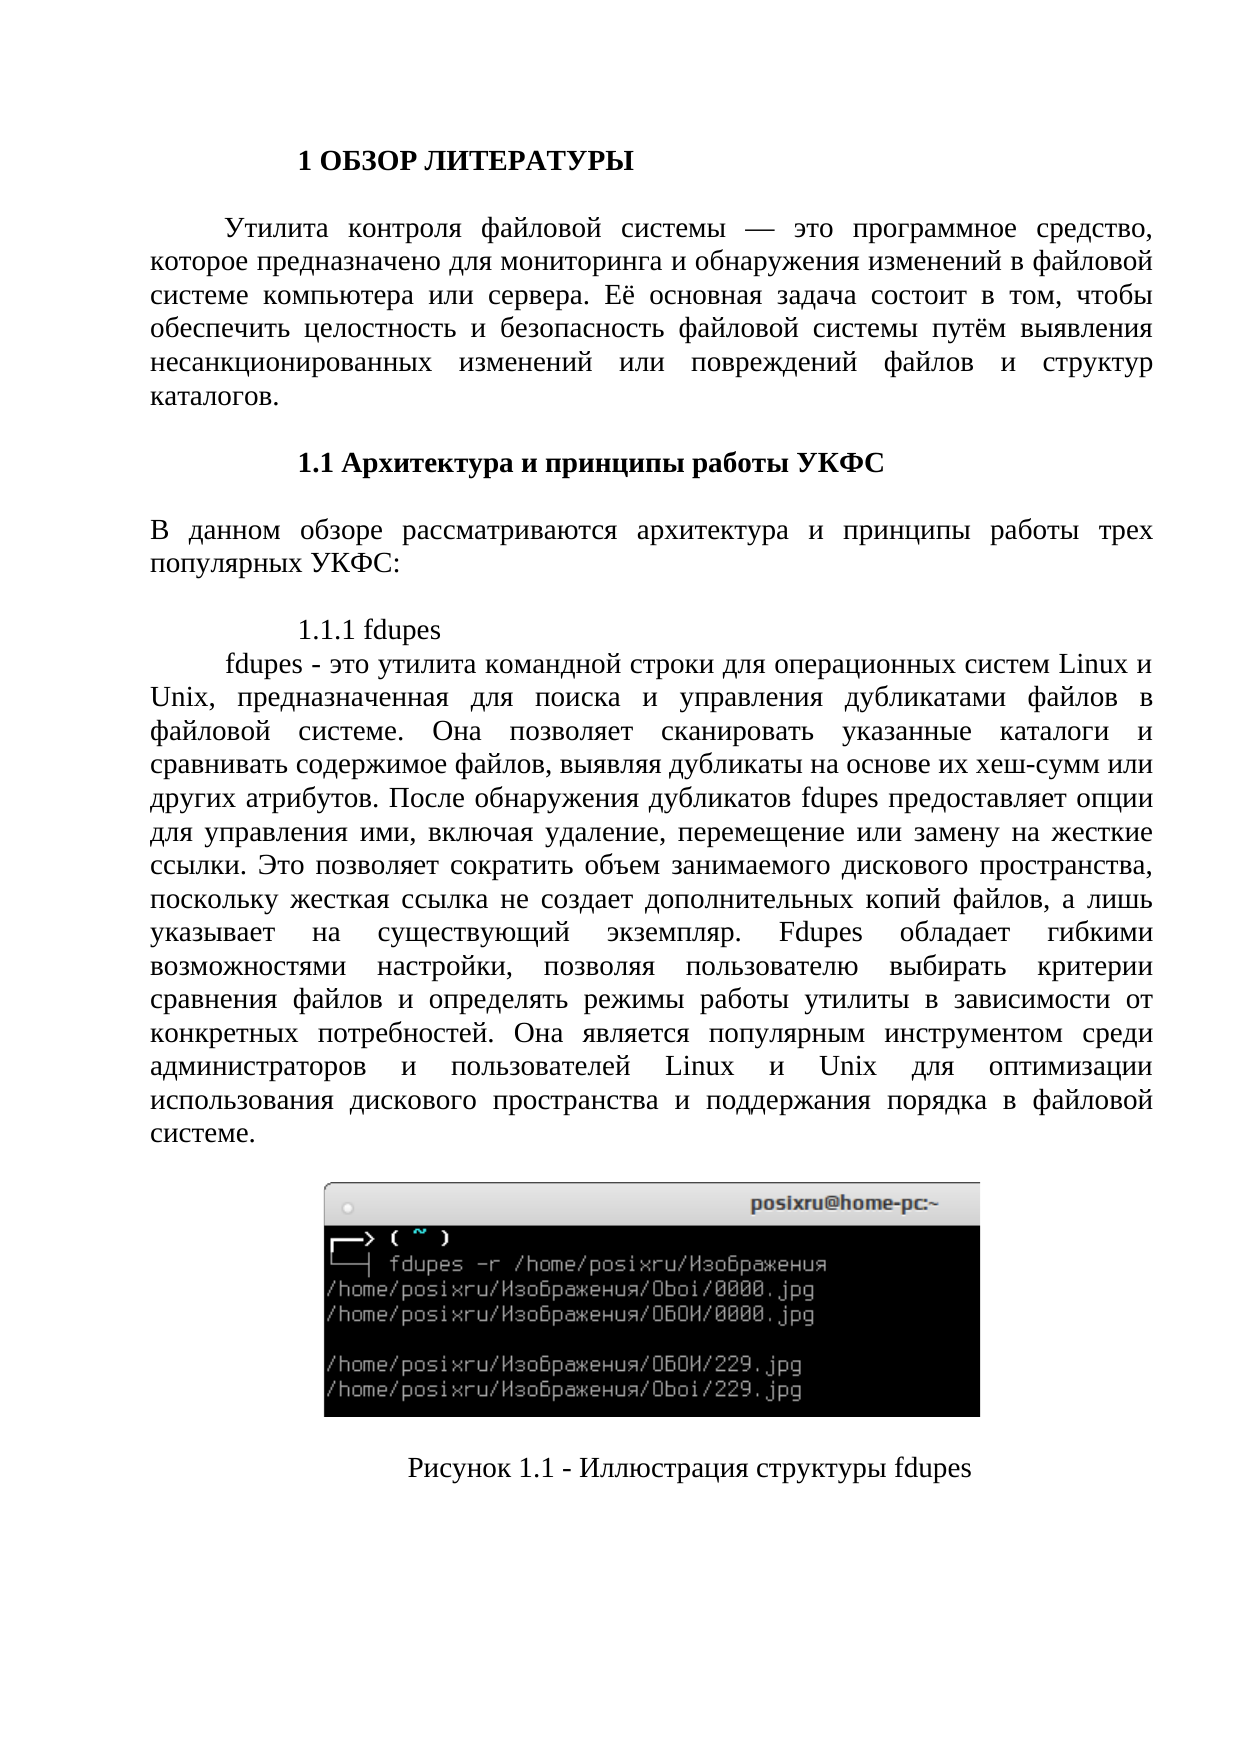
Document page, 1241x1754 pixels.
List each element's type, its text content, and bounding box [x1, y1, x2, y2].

picture [323, 1182, 981, 1417]
text Рисунок 1.1 - Иллюстрация структуры fdupes [225, 1451, 1154, 1484]
text В данном обзоре рассматриваются архитектура и принципы работы трех популярных УКФС: [150, 512, 1154, 579]
subtitle 1.1 Архитектура и принципы работы УКФС [224, 445, 1154, 478]
subtitle 1.1.1 fdupes [224, 612, 1154, 646]
text fdupes - это утилита командной строки для операционных систем Linux и Unix, предназначенная для поиска и управления дубликатами файлов в файловой системе. Она позволяет сканировать указанные каталоги и сравнивать содержимое файлов, выявляя дубликаты на основе их хеш-сумм или других атрибутов. После обнаружения дубликатов fdupes предоставляет опции для управления ими, включая удаление, перемещение или замену на жесткие ссылки. Это позволяет сократить объем занимаемого дискового пространства, поскольку жесткая ссылка не создает дополнительных копий файлов, а лишь указывает на существующий экземпляр. Fdupes обладает гибкими возможностями настройки, позволяя пользователю выбирать критерии сравнения файлов и определять режимы работы утилиты в зависимости от конкретных потребностей. Она является популярным инструментом среди администраторов и пользователей Linux и Unix для оптимизации использования дискового пространства и поддержания порядка в файловой системе. [150, 646, 1154, 1149]
text Утилита контроля файловой системы — это программное средство, которое предназначено для мониторинга и обнаружения изменений в файловой системе компьютера или сервера. Её основная задача состоит в том, чтобы обеспечить целостность и безопасность файловой системы путём выявления несанкционированных изменений или повреждений файлов и структур каталогов. [150, 210, 1154, 411]
subtitle 1 ОБЗОР ЛИТЕРАТУРЫ [224, 143, 1154, 176]
